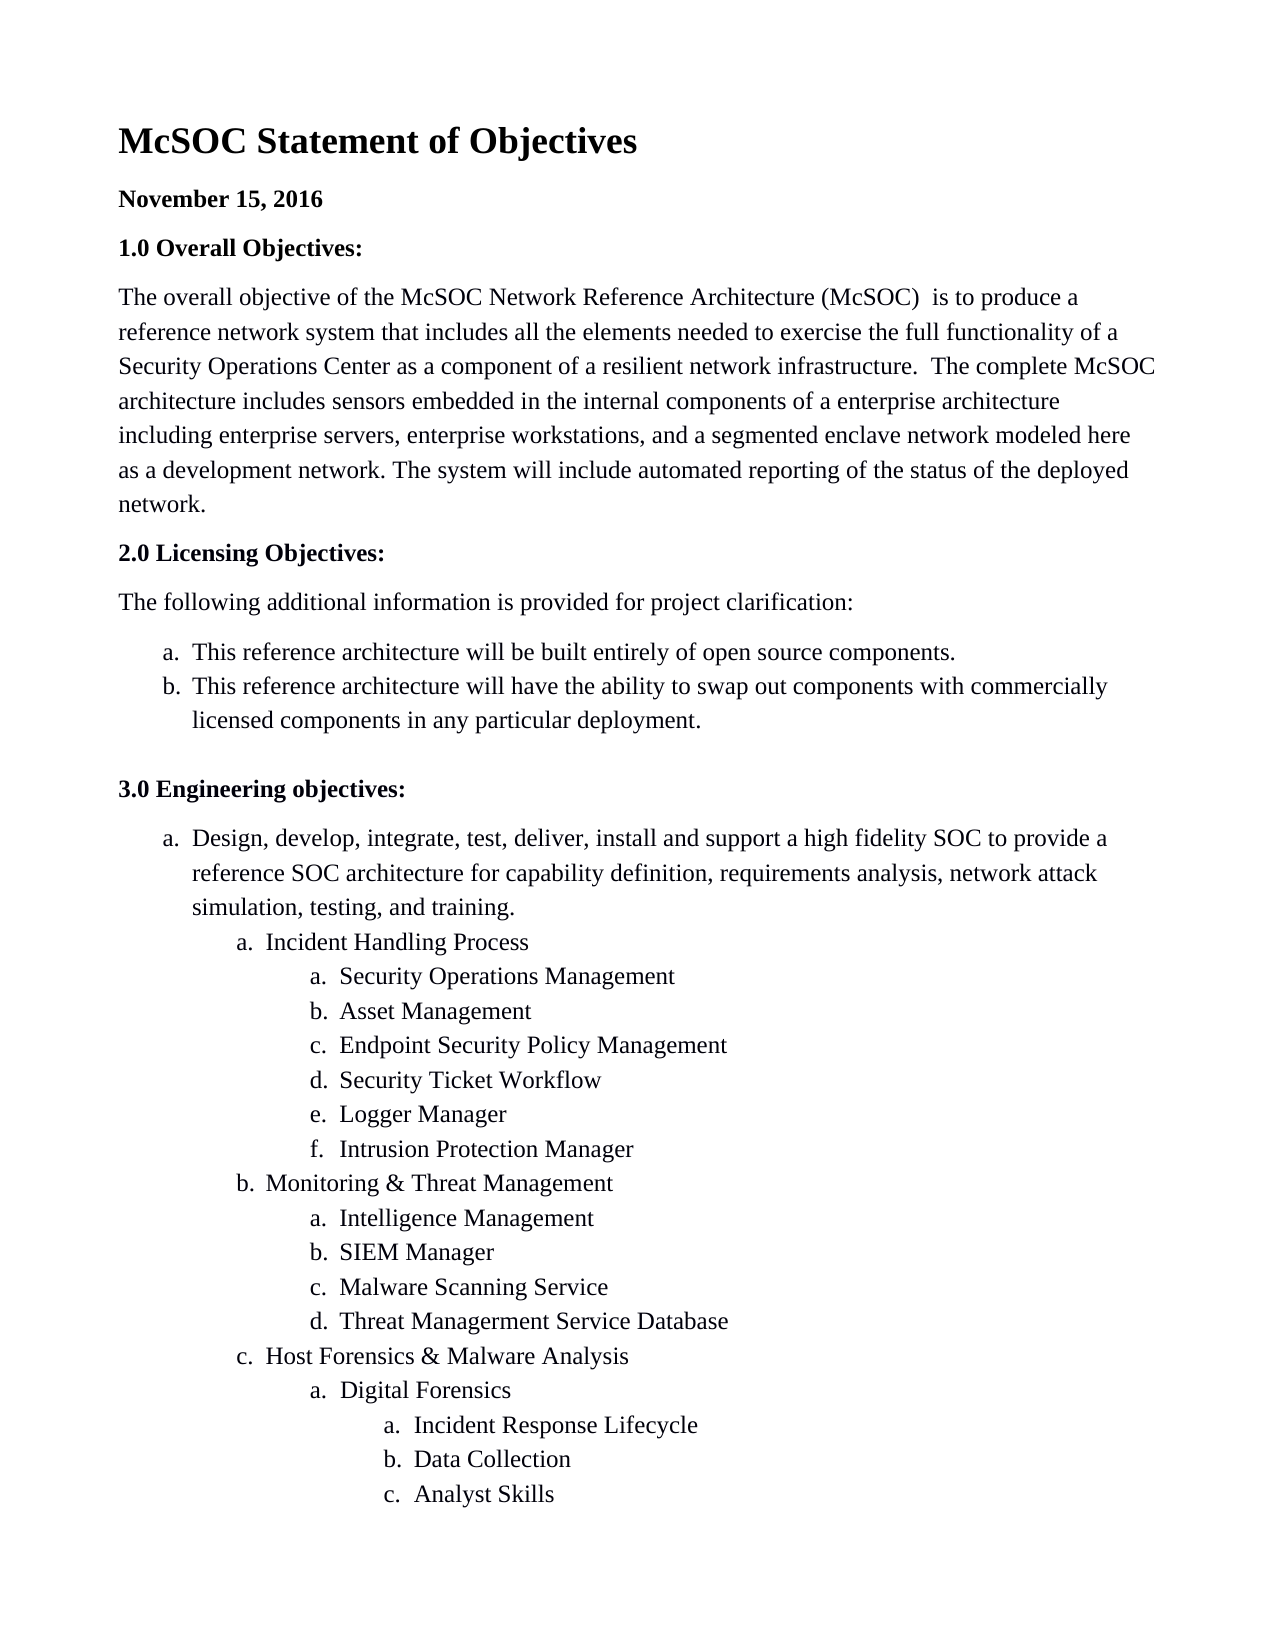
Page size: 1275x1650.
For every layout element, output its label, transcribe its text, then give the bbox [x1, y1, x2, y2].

text 1.0 Overall Objectives: [118, 233, 1157, 262]
list Endpoint Security Policy Management [309, 1030, 1157, 1059]
text McSOC Statement of Objectives [118, 118, 1157, 161]
text The following additional information is provided for project clarification: [118, 587, 1157, 616]
list Threat Managerment Service Database [309, 1306, 1157, 1335]
list Monitoring & Threat Management [236, 1168, 1157, 1197]
list Malware Scanning Service [309, 1272, 1157, 1301]
text November 15, 2016 [118, 184, 1157, 213]
list Digital Forensics [309, 1375, 1157, 1404]
list Intrusion Protection Manager [309, 1134, 1157, 1163]
list Incident Handling Process [236, 927, 1157, 956]
list Incident Response Lifecycle [383, 1410, 1157, 1438]
list Security Operations Management [309, 961, 1157, 990]
text The overall objective of the McSOC Network Reference Architecture (McSOC) is to produce a reference network system that includes all the elements needed to exercise the full functionality of a Security Operations Center as a component of a resilient network infrastructure. The complete McSOC architecture includes sensors embedded in the internal components of a enterprise architecture including enterprise servers, enterprise workstations, and a segmented enclave network modeled here as a development network. The system will include automated reporting of the status of the deployed network. [118, 282, 1157, 518]
list Analyst Skills [383, 1479, 1157, 1507]
list This reference architecture will be built entirely of open source components. [162, 637, 1157, 665]
list SIEM Manager [309, 1237, 1157, 1266]
list Security Ticket Workflow [309, 1065, 1157, 1094]
text 2.0 Licensing Objectives: [118, 538, 1157, 567]
list Intelligence Management [309, 1203, 1157, 1232]
list Data Collection [383, 1444, 1157, 1473]
text 3.0 Engineering objectives: [118, 774, 1157, 803]
list Asset Management [309, 996, 1157, 1025]
list Host Forensics & Malware Analysis [236, 1341, 1157, 1369]
list Logger Manager [309, 1099, 1157, 1128]
list This reference architecture will have the ability to swap out components with commercially licensed components in any particular deployment. [162, 671, 1157, 734]
list Design, develop, integrate, test, deliver, install and support a high fidelity SOC to provide a reference SOC architecture for capability definition, requirements analysis, network attack simulation, testing, and training. [162, 823, 1157, 921]
